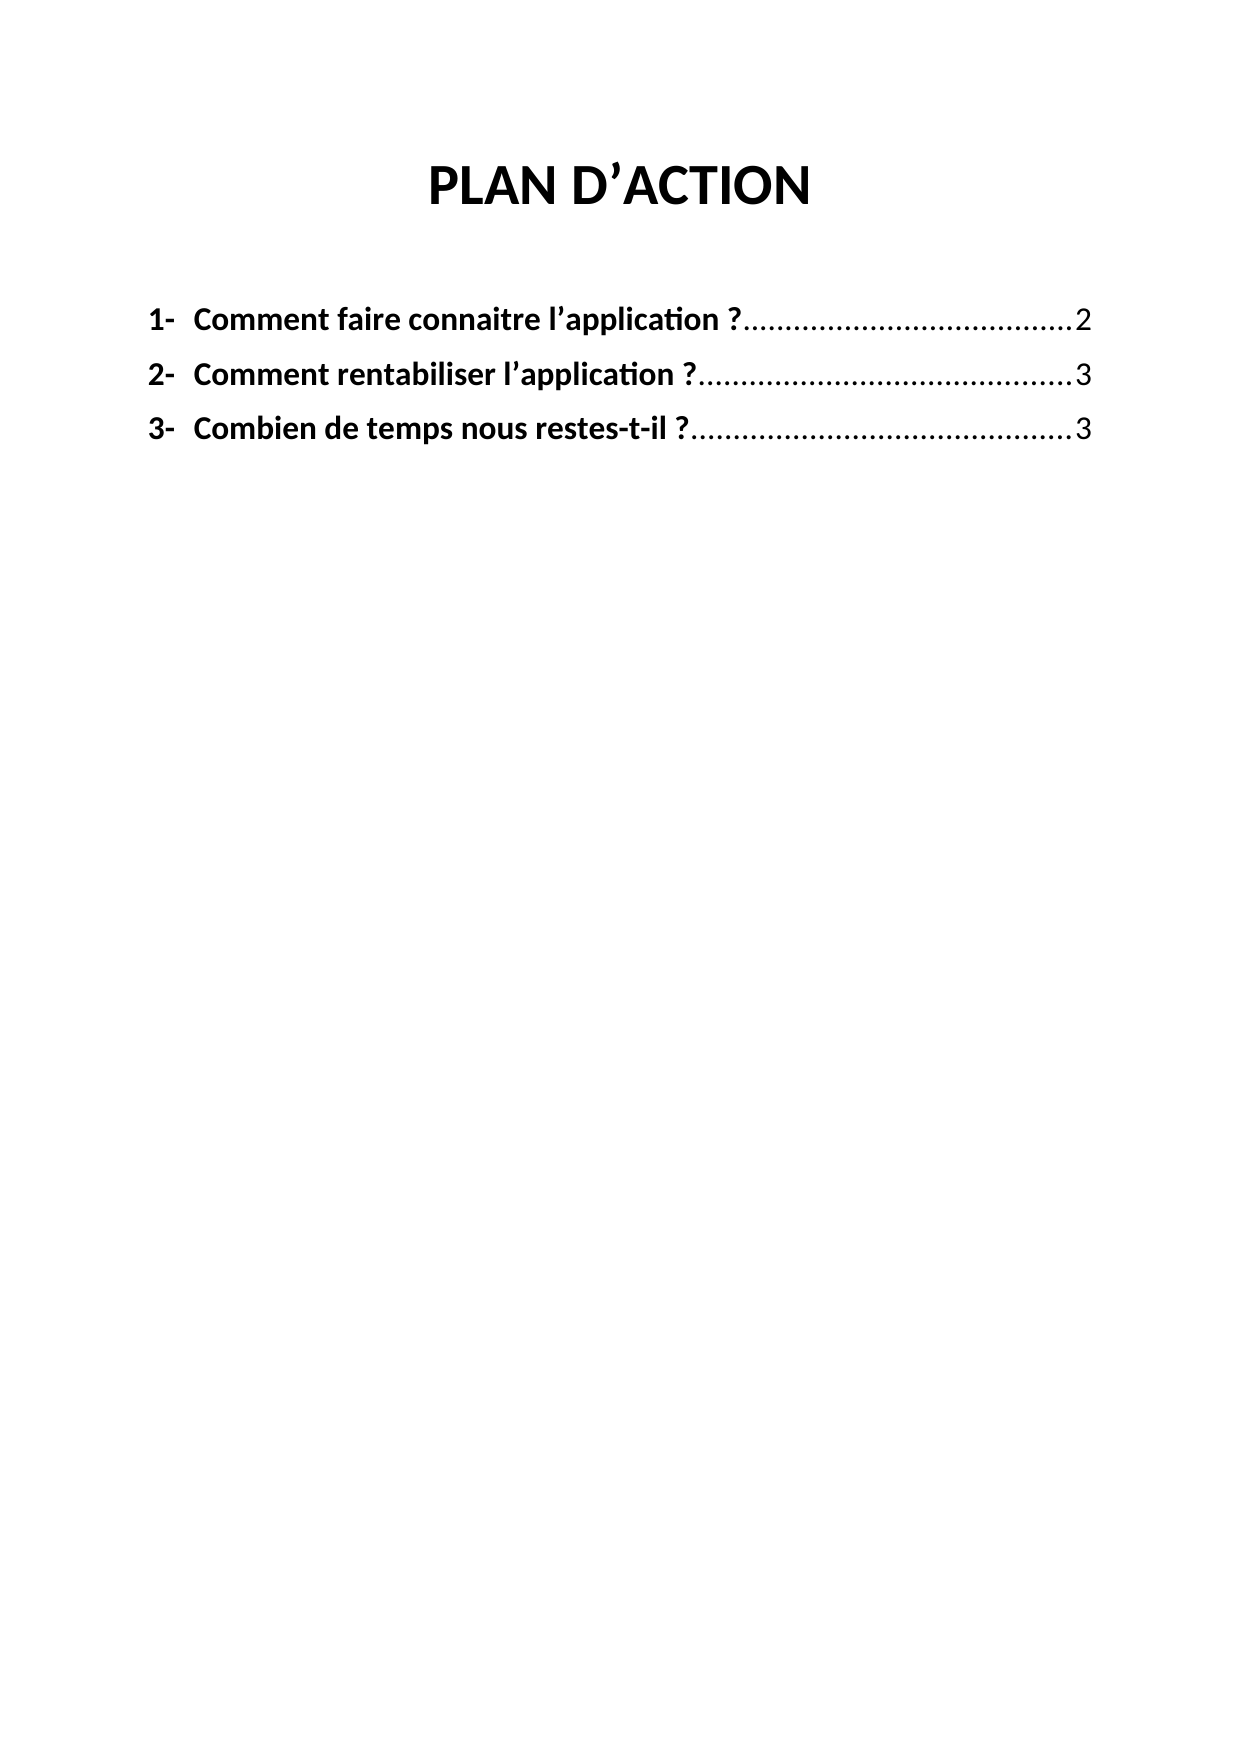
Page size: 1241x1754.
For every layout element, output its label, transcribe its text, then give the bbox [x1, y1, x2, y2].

text PLAN D’ACTION [148, 148, 1093, 219]
